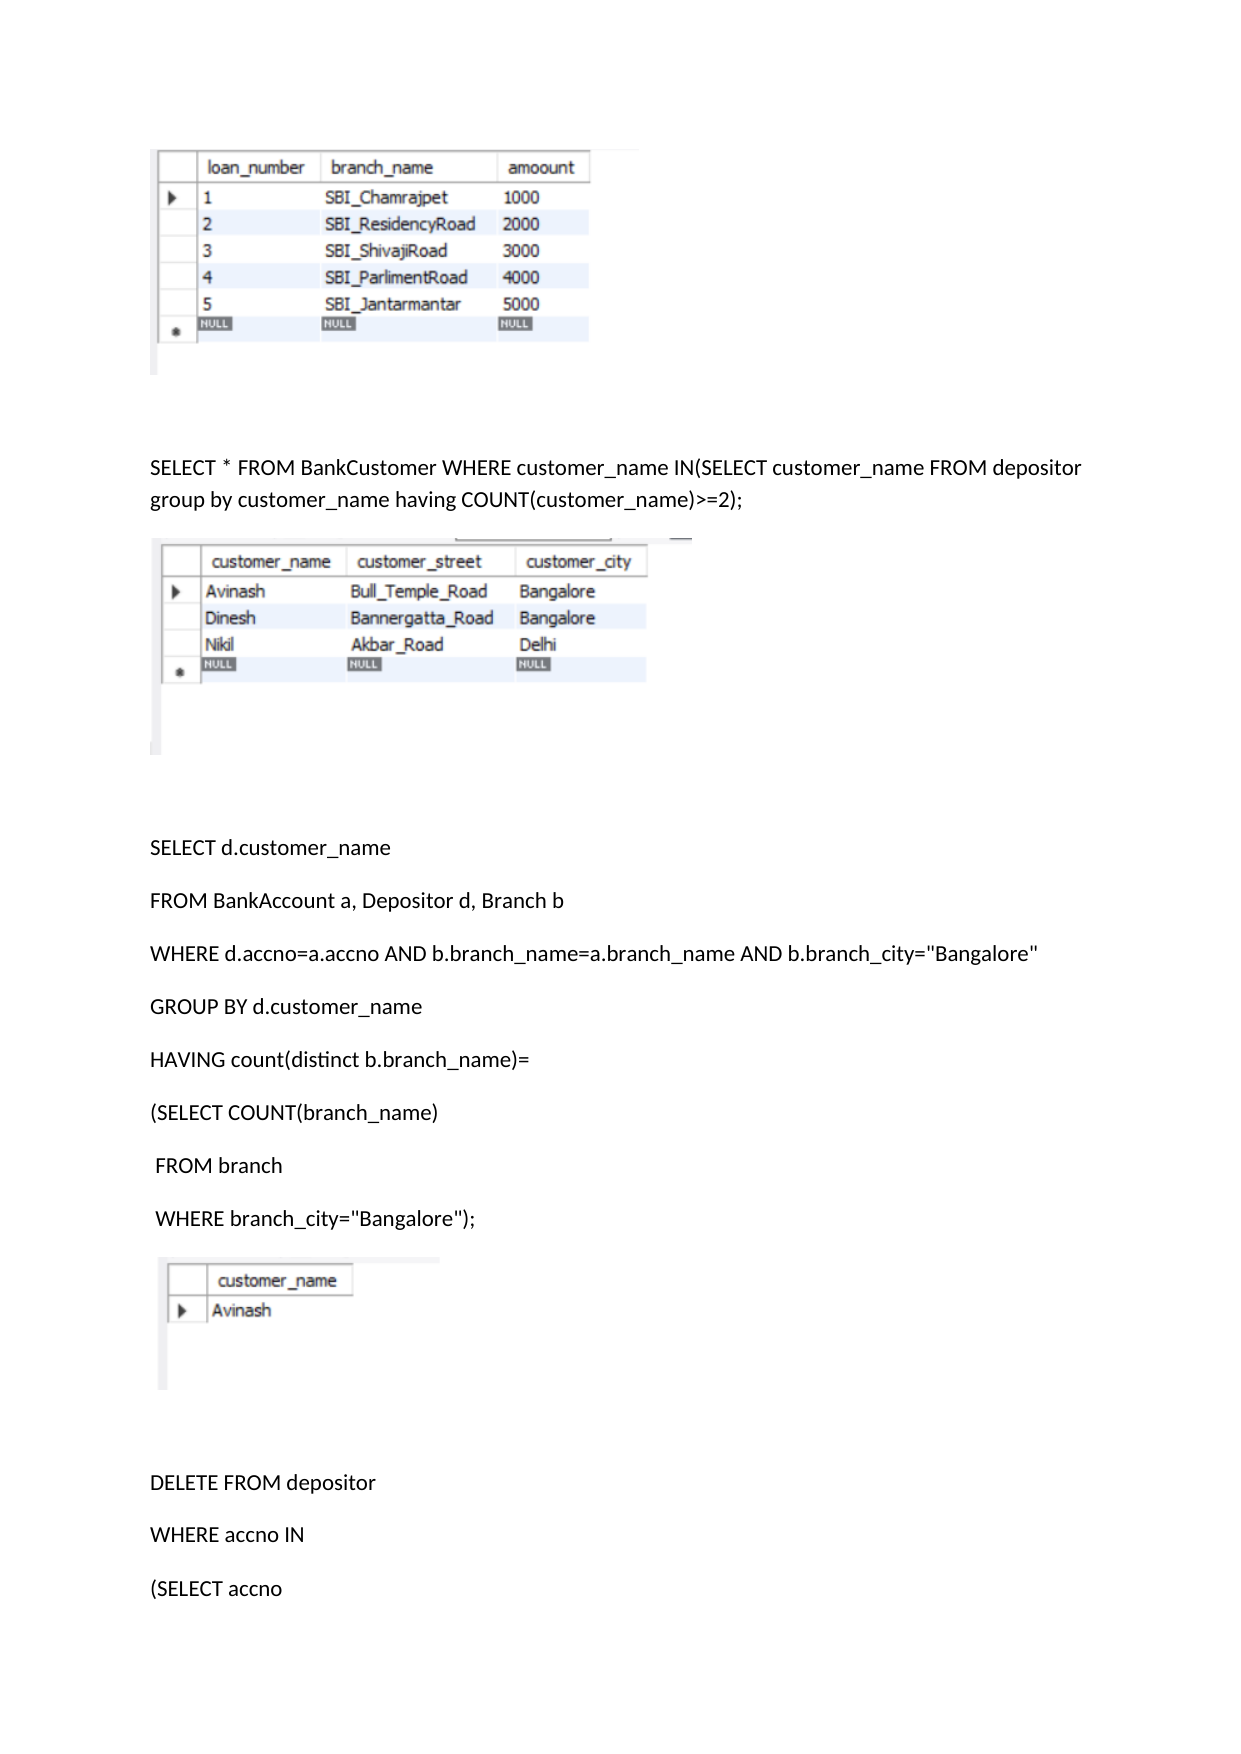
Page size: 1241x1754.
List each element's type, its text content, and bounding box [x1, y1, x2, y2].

text (SELECT accno [150, 1574, 1090, 1602]
text FROM BankAccount a, Depositor d, Branch b [150, 886, 1090, 914]
text SELECT d.customer_name [150, 833, 1090, 861]
picture [150, 1257, 440, 1390]
text FROM branch [150, 1151, 1090, 1179]
text WHERE accno IN [150, 1521, 1090, 1549]
text WHERE d.accno=a.accno AND b.branch_name=a.branch_name AND b.branch_city="Bangalore" [150, 939, 1090, 967]
text WHERE branch_city="Bangalore"); [150, 1204, 1090, 1232]
text SELECT * FROM BankCustomer WHERE customer_name IN(SELECT customer_name FROM depositor group by customer_name having COUNT(customer_name)>=2); [150, 453, 1090, 513]
text HAVING count(distinct b.branch_name)= [150, 1045, 1090, 1073]
text DELETE FROM depositor [150, 1468, 1090, 1496]
picture [150, 538, 692, 755]
text (SELECT COUNT(branch_name) [150, 1098, 1090, 1126]
text GROUP BY d.customer_name [150, 992, 1090, 1020]
picture [150, 149, 639, 375]
